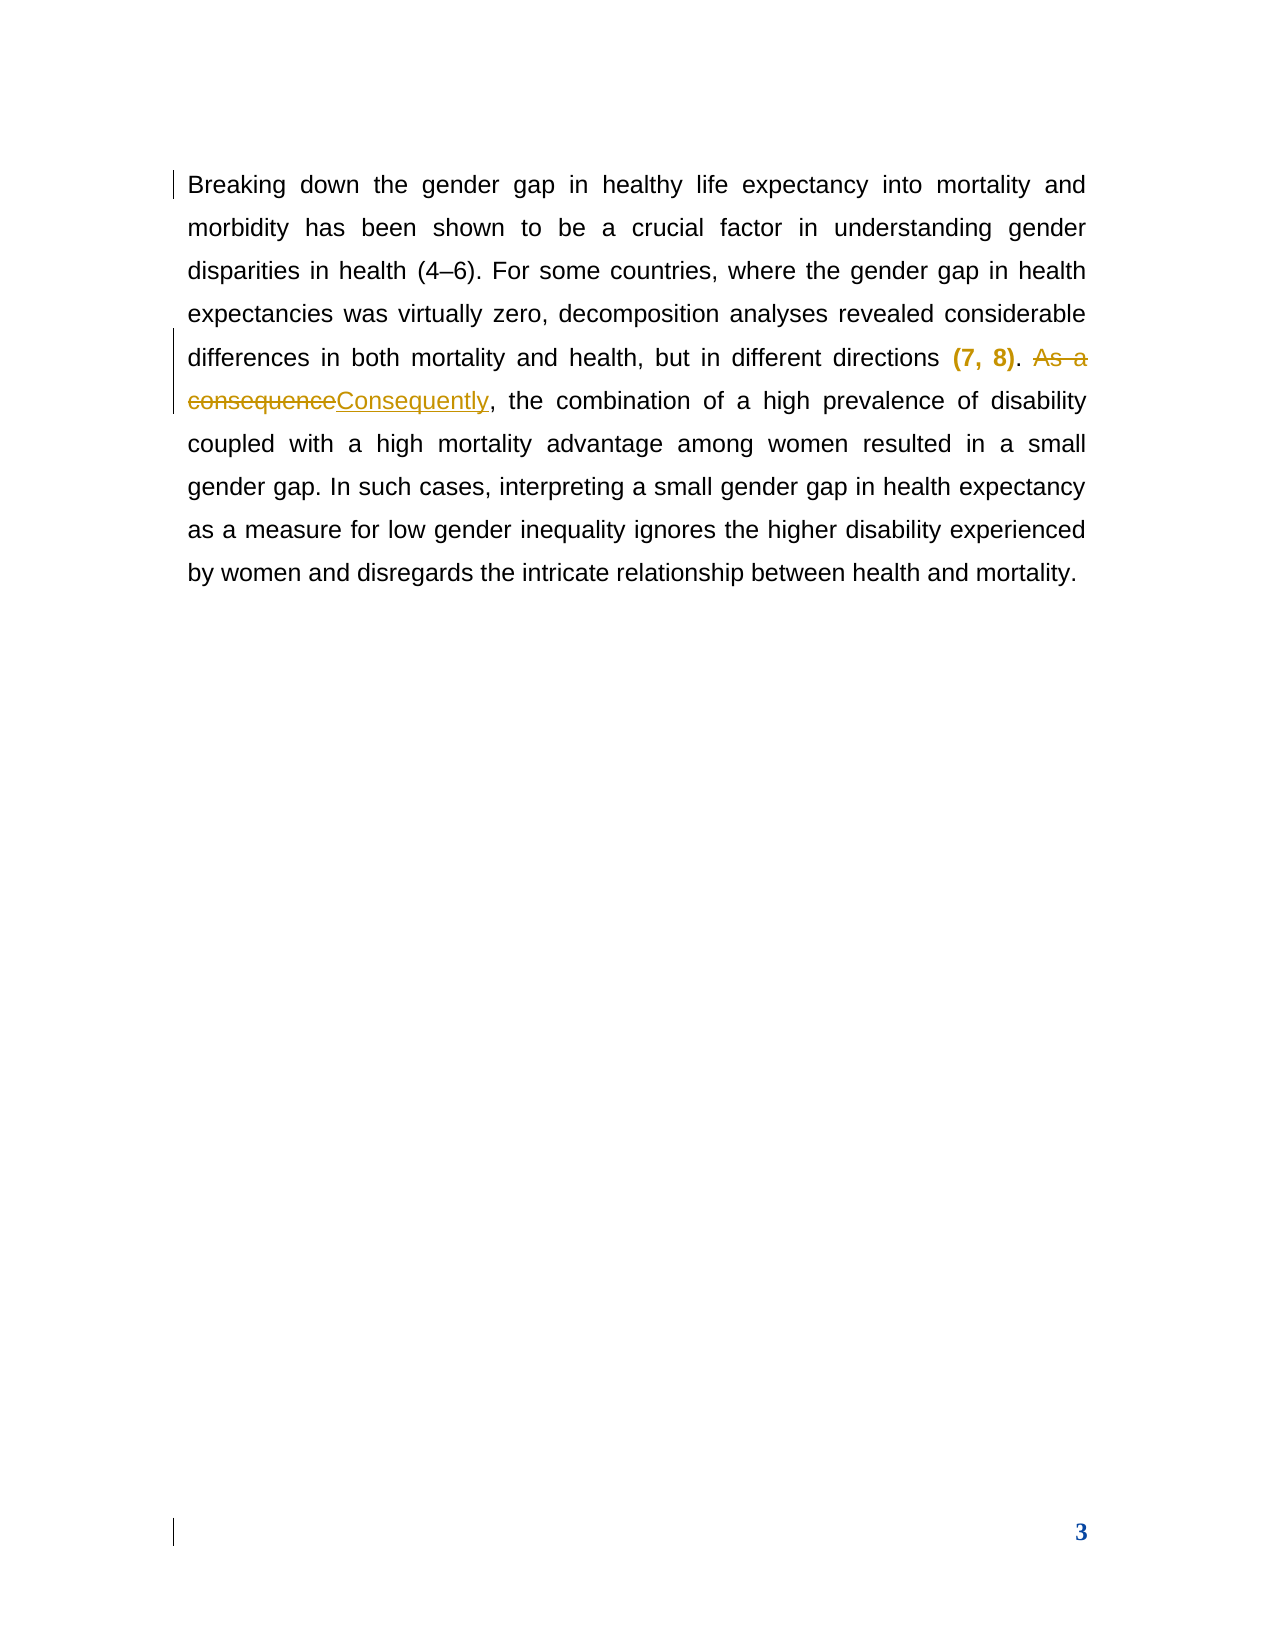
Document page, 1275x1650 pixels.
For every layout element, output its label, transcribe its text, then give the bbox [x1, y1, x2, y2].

text Breaking down the gender gap in healthy life expectancy into mortality and morbidity has been shown to be a crucial factor in understanding gender disparities in health (4–6). For some countries, where the gender gap in health expectancies was virtually zero, decomposition analyses revealed considerable differences in both mortality and health, but in different directions (7, 8). , the combination of a high prevalence of disability coupled with a high mortality advantage among women resulted in a small gender gap. In such cases, interpreting a small gender gap in health expectancy as a measure for low gender inequality ignores the higher disability experienced by women and disregards the intricate relationship between health and mortality. [187, 170, 1087, 587]
